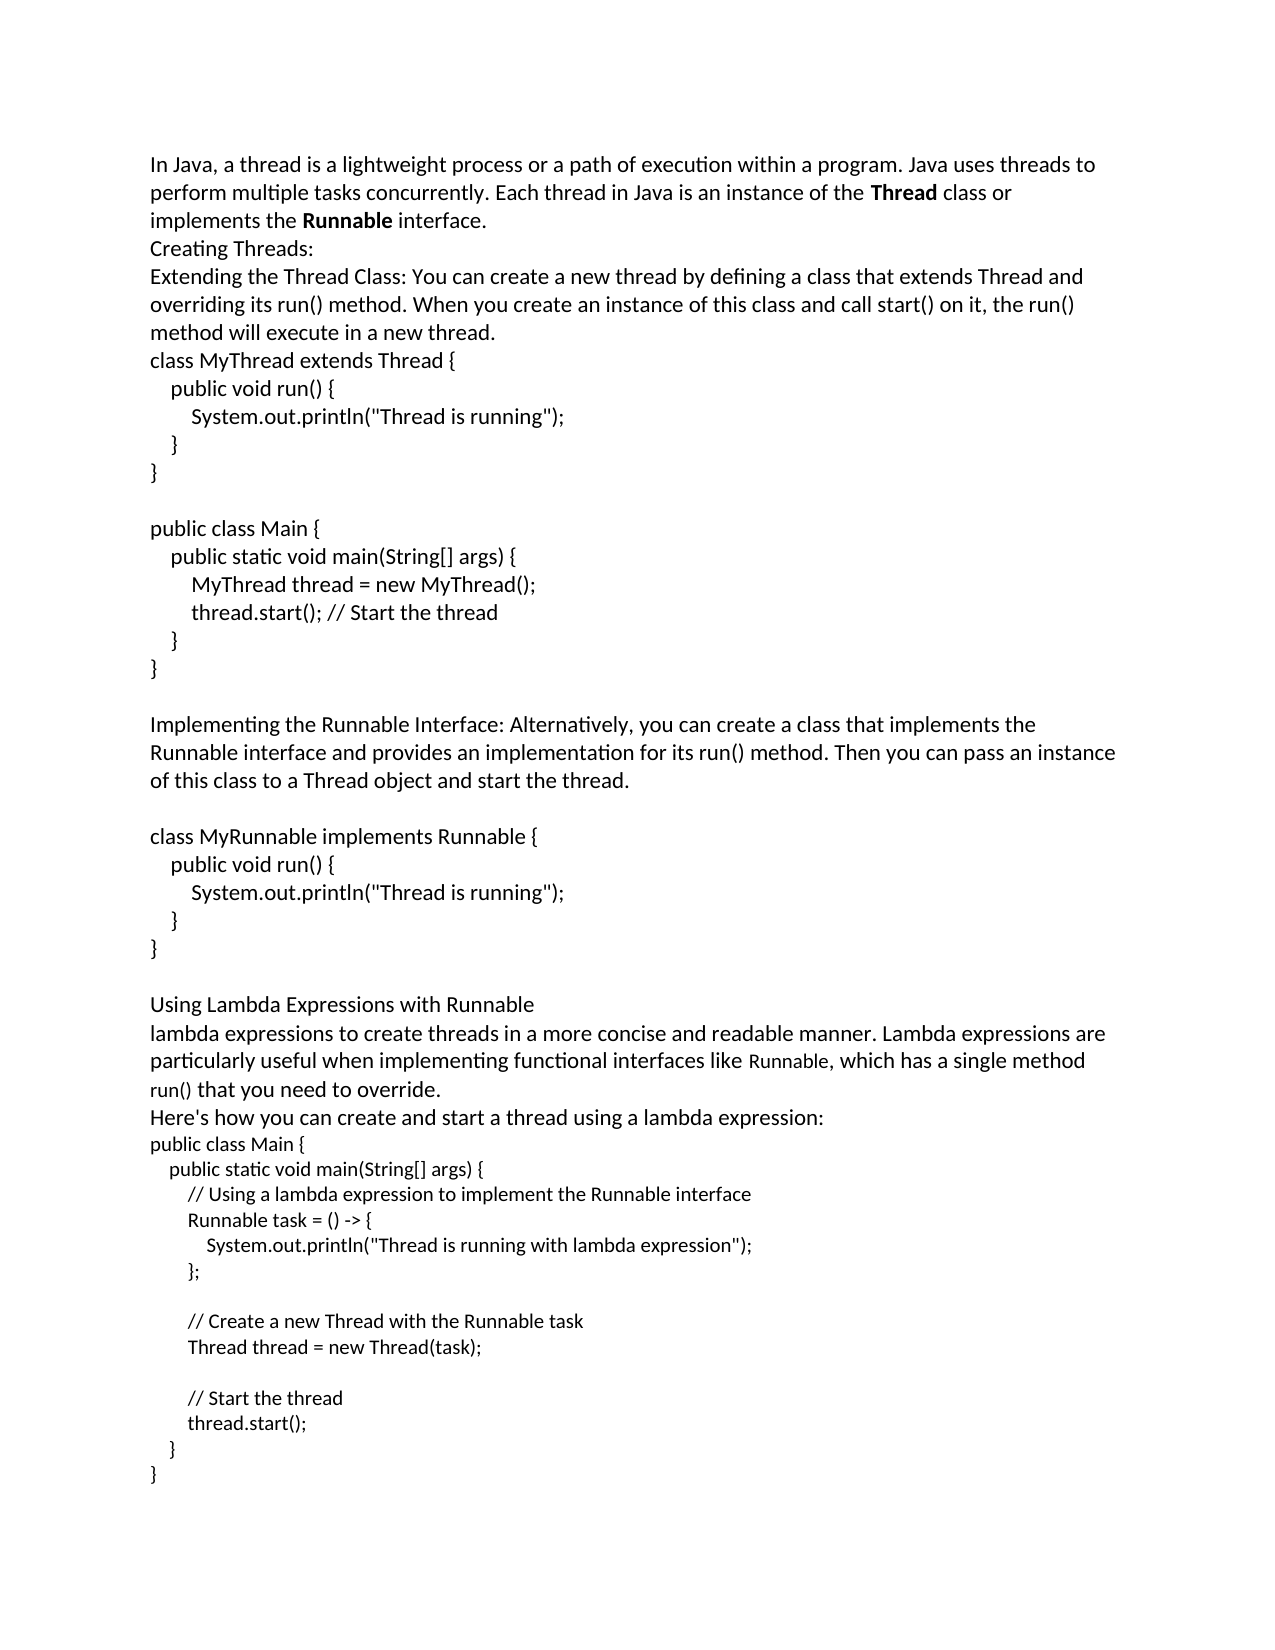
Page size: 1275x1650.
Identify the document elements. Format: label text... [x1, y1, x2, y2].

text public static void main(String[] args) { [150, 542, 1125, 570]
text } [150, 626, 1125, 654]
text Extending the Thread Class: You can create a new thread by defining a class that extends Thread and overriding its run() method. When you create an instance of this class and call start() on it, the run() method will execute in a new thread. [150, 262, 1125, 346]
text Thread thread = new Thread(task); [150, 1334, 1125, 1359]
text class MyRunnable implements Runnable { [150, 822, 1125, 851]
text System.out.println("Thread is running"); [150, 878, 1125, 907]
text }; [150, 1258, 1125, 1283]
text // Using a lambda expression to implement the Runnable interface [150, 1182, 1125, 1207]
text Creating Threads: [150, 234, 1125, 262]
text Implementing the Runnable Interface: Alternatively, you can create a class that implements the Runnable interface and provides an implementation for its run() method. Then you can pass an instance of this class to a Thread object and start the thread. [150, 710, 1125, 794]
text System.out.println("Thread is running"); [150, 402, 1125, 430]
text } [150, 907, 1125, 934]
text } [150, 934, 1125, 963]
text // Create a new Thread with the Runnable task [150, 1309, 1125, 1334]
text Here's how you can create and start a thread using a lambda expression: [150, 1103, 1125, 1131]
text Using Lambda Expressions with Runnable [150, 991, 1125, 1019]
text public class Main { [150, 514, 1125, 542]
text } [150, 654, 1125, 682]
text Runnable task = () -> { [150, 1207, 1125, 1232]
text } [150, 1436, 1125, 1461]
text } [150, 1461, 1125, 1487]
text thread.start(); // Start the thread [150, 598, 1125, 626]
text } [150, 430, 1125, 458]
text In Java, a thread is a lightweight process or a path of execution within a program. Java uses threads to perform multiple tasks concurrently. Each thread in Java is an instance of the Thread class or implements the Runnable interface. [150, 150, 1125, 234]
text public void run() { [150, 374, 1125, 402]
text System.out.println("Thread is running with lambda expression"); [150, 1232, 1125, 1258]
text class MyThread extends Thread { [150, 346, 1125, 374]
text // Start the thread [150, 1385, 1125, 1410]
text MyThread thread = new MyThread(); [150, 570, 1125, 598]
text } [150, 458, 1125, 486]
text public class Main { [150, 1131, 1125, 1156]
text thread.start(); [150, 1410, 1125, 1436]
text public void run() { [150, 851, 1125, 878]
text lambda expressions to create threads in a more concise and readable manner. Lambda expressions are particularly useful when implementing functional interfaces like Runnable, which has a single method run() that you need to override. [150, 1019, 1125, 1103]
text public static void main(String[] args) { [150, 1156, 1125, 1182]
